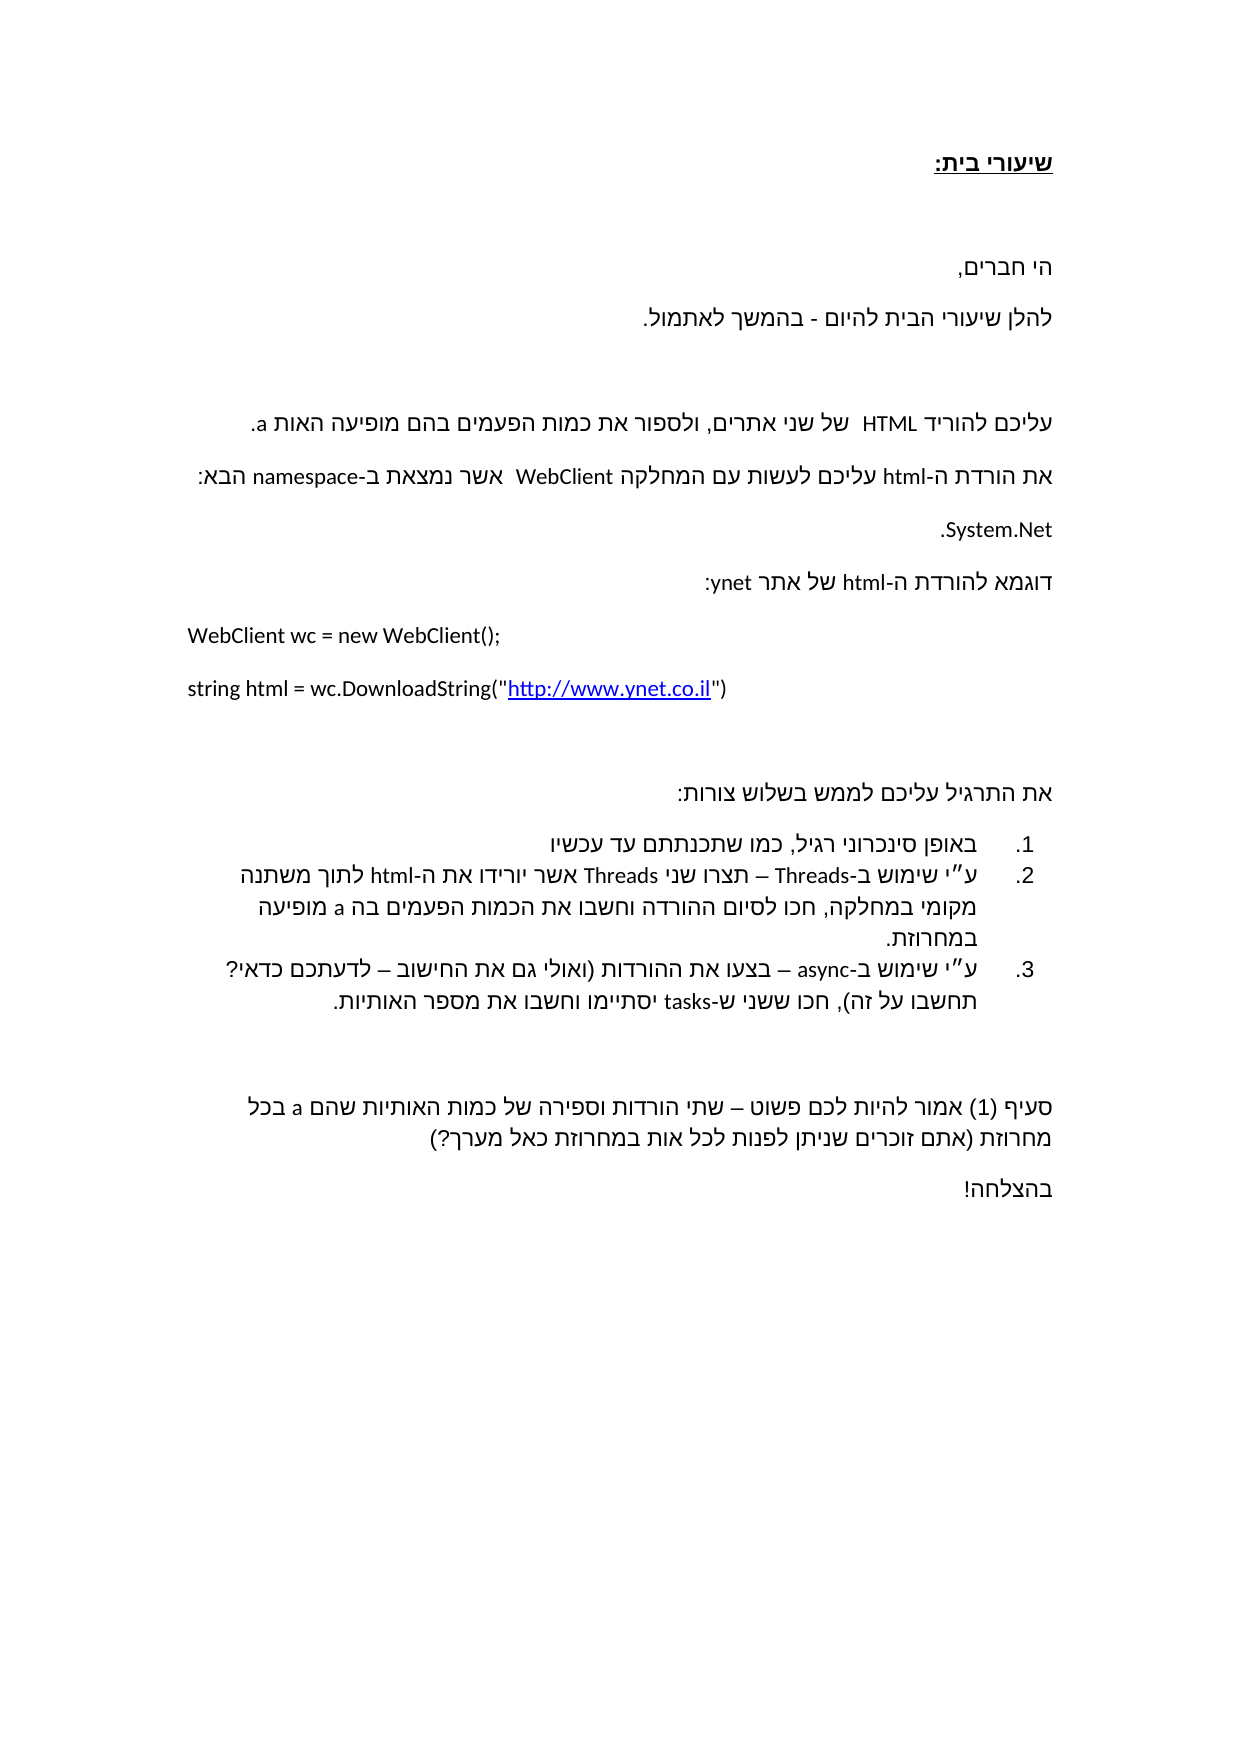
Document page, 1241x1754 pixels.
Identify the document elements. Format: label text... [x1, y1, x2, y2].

text WebClient wc = new WebClient(); [187, 621, 1053, 649]
text את הורדת ה-html עליכם לעשות עם המחלקה WebClient אשר נמצאת ב-namespace הבא: [187, 462, 1053, 490]
list באופן סינכרוני רגיל, כמו שתכנתתם עד עכשיו [187, 831, 1015, 858]
list ע״י שימוש ב-async – בצעו את ההורדות (ואולי גם את החישוב – לדעתכם כדאי? תחשבו על זה), חכו ששני ש-tasks יסתיימו וחשבו את מספר האותיות. [187, 956, 1015, 1015]
text דוגמא להורדת ה-html של אתר ynet: [187, 568, 1053, 596]
text עליכם להוריד HTML של שני אתרים, ולספור את כמות הפעמים בהם מופיעה האות a. [187, 409, 1053, 437]
list ע״י שימוש ב-Threads – תצרו שני Threads אשר יורידו את ה-html לתוך משתנה מקומי במחלקה, חכו לסיום ההורדה וחשבו את הכמות הפעמים בה a מופיעה במחרוזת. [187, 862, 1015, 952]
text את התרגיל עליכם לממש בשלוש צורות: [187, 780, 1053, 807]
text הי חברים, [187, 254, 1053, 280]
text סעיף (1) אמור להיות לכם פשוט – שתי הורדות וספירה של כמות האותיות שהם a בכל מחרוזת (אתם זוכרים שניתן לפנות לכל אות במחרוזת כאל מערך?) [187, 1093, 1053, 1152]
text string html = wc.DownloadString("http://www.ynet.co.il") [187, 674, 1053, 702]
text שיעורי בית: [187, 150, 1053, 176]
text להלן שיעורי הבית להיום - בהמשך לאתמול. [187, 305, 1053, 331]
text בהצלחה! [187, 1176, 1053, 1203]
text System.Net. [187, 515, 1053, 543]
